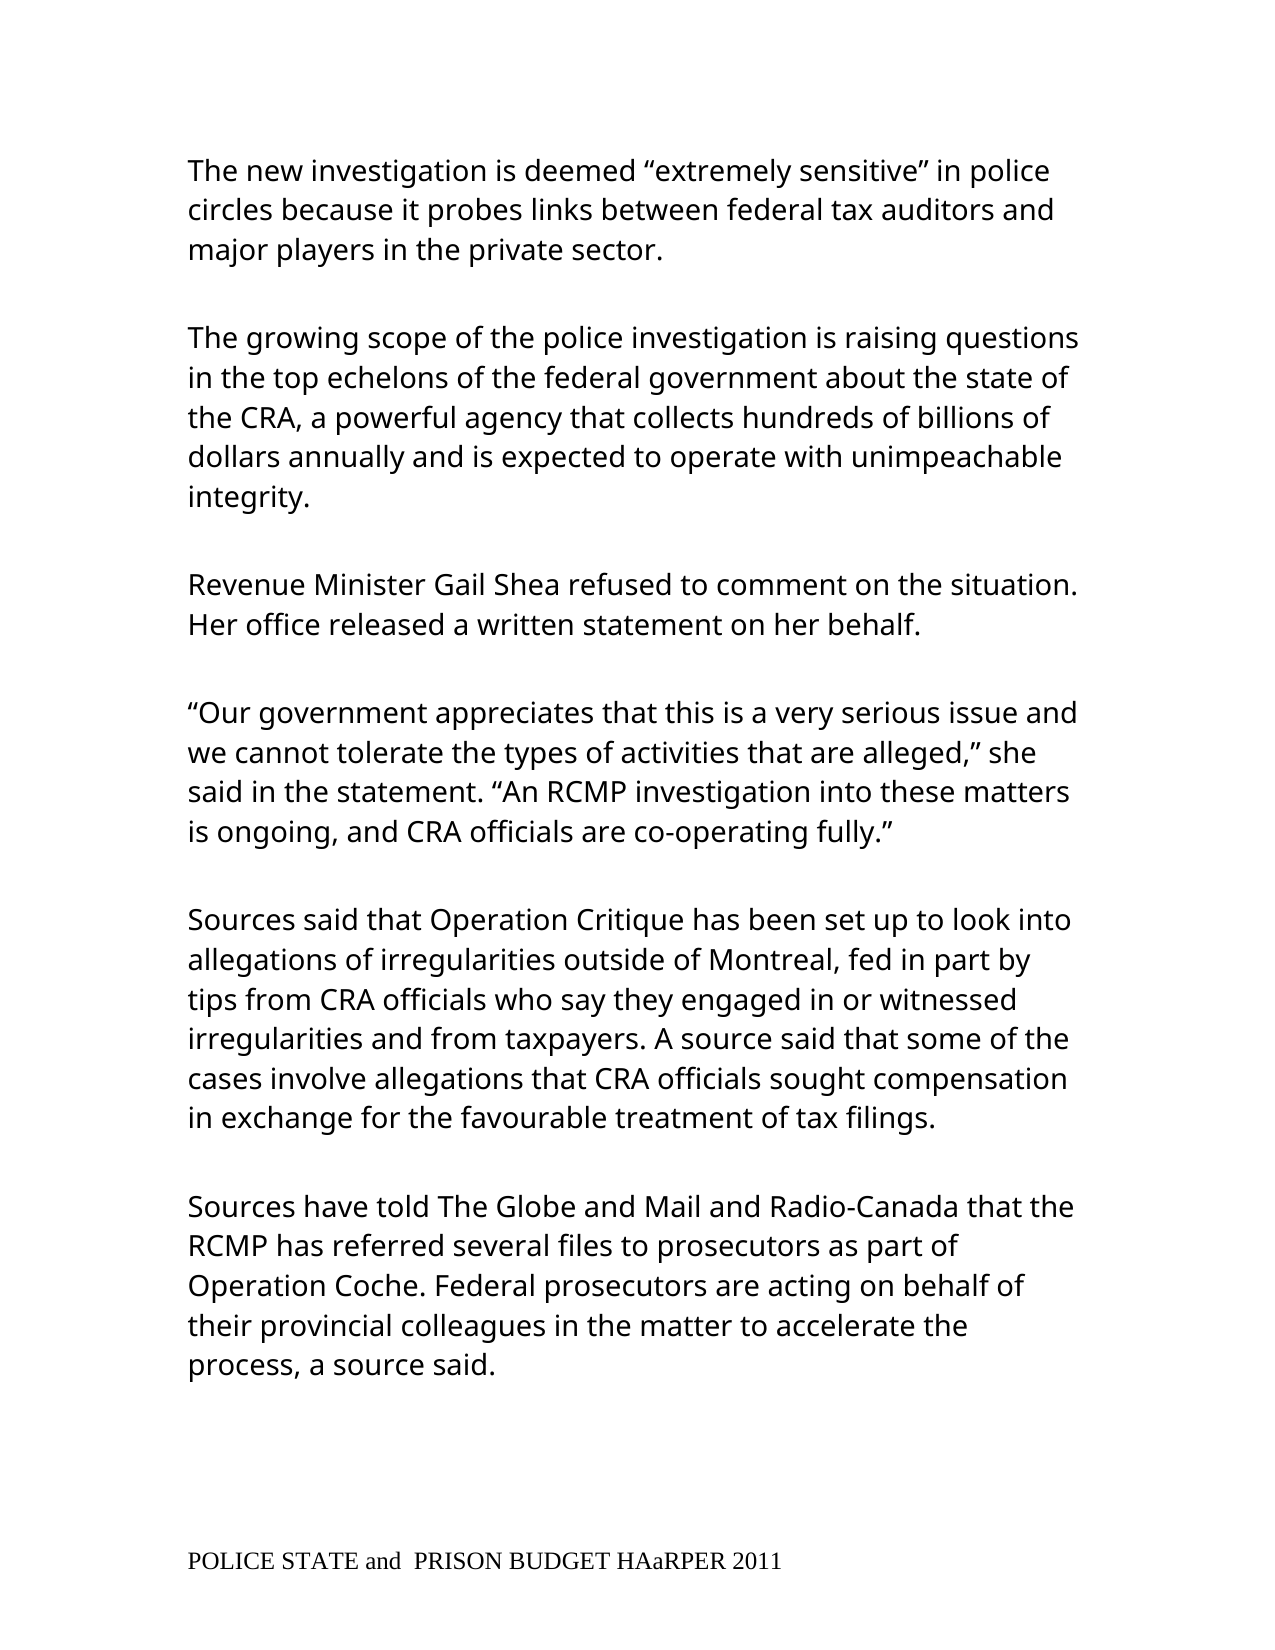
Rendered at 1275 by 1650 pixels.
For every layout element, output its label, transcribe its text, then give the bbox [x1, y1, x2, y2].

text Revenue Minister Gail Shea refused to comment on the situation. Her office released a written statement on her behalf. [187, 564, 1087, 644]
text The growing scope of the police investigation is raising questions in the top echelons of the federal government about the state of the CRA, a powerful agency that collects hundreds of billions of dollars annually and is expected to operate with unimpeachable integrity. [187, 317, 1087, 516]
text Sources have told The Globe and Mail and Radio-Canada that the RCMP has referred several files to prosecutors as part of Operation Coche. Federal prosecutors are acting on behalf of their provincial colleagues in the matter to accelerate the process, a source said. [187, 1186, 1087, 1384]
text Sources said that Operation Critique has been set up to look into allegations of irregularities outside of Montreal, fed in part by tips from CRA officials who say they engaged in or witnessed irregularities and from taxpayers. A source said that some of the cases involve allegations that CRA officials sought compensation in exchange for the favourable treatment of tax filings. [187, 899, 1087, 1137]
text The new investigation is deemed “extremely sensitive” in police circles because it probes links between federal tax auditors and major players in the private sector. [187, 150, 1087, 269]
text “Our government appreciates that this is a very serious issue and we cannot tolerate the types of activities that are alleged,” she said in the statement. “An RCMP investigation into these matters is ongoing, and CRA officials are co-operating fully.” [187, 692, 1087, 851]
